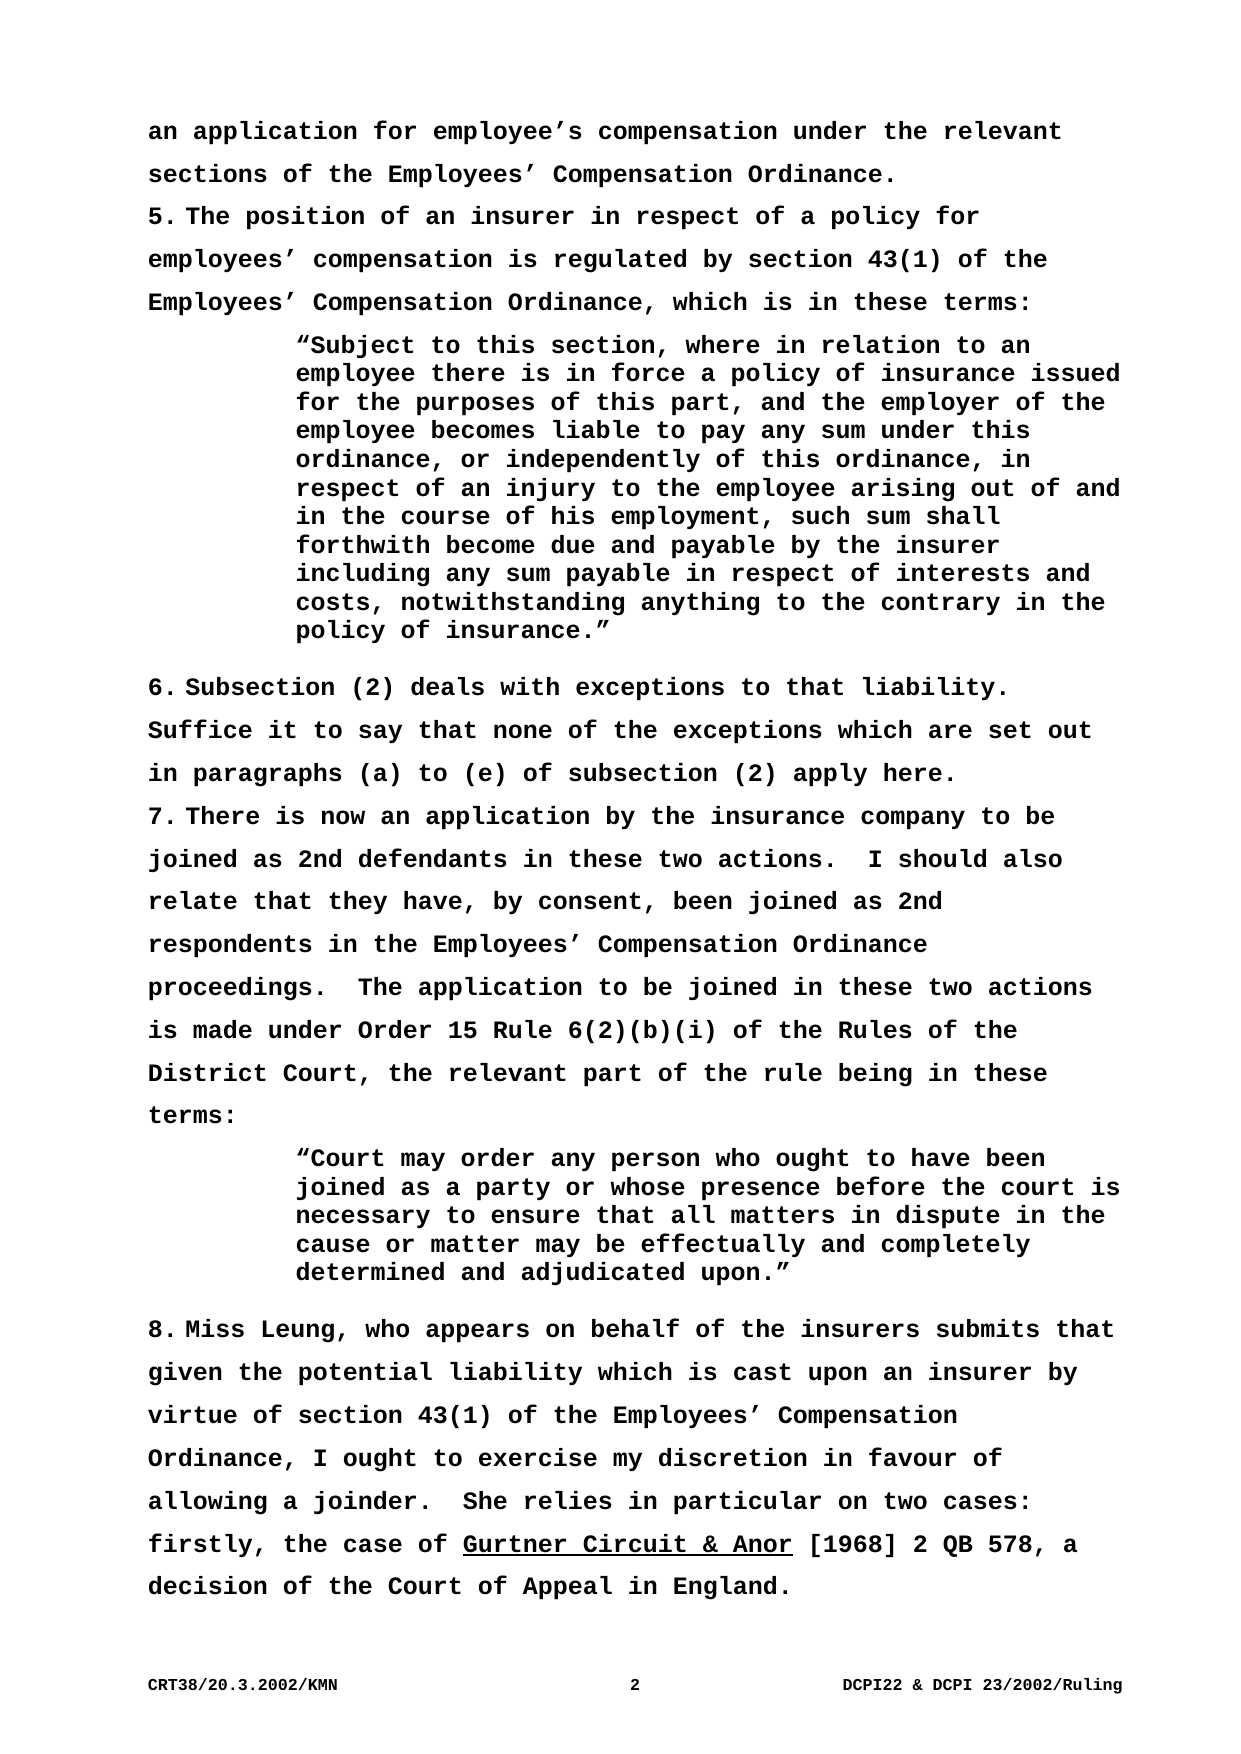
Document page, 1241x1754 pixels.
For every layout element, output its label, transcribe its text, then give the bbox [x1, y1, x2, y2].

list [148, 118, 1122, 189]
text “Court may order any person who ought to have been joined as a party or whose presence before the court is necessary to ensure that all matters in dispute in the cause or matter may be effectually and completely determined and adjudicated upon.” [148, 1146, 1122, 1288]
list Miss Leung, who appears on behalf of the insurers submits that given the potential liability which is cast upon an insurer by virtue of section 43(1) of the Employees’ Compensation Ordinance, I ought to exercise my discretion in favour of allowing a joinder. She relies in particular on two cases: firstly, the case of Gurtner Circuit & Anor [1968] 2 QB 578, a decision of the Court of Appeal in England. [148, 1317, 1122, 1602]
list There is now an application by the insurance company to be joined as 2nd defendants in these two actions. I should also relate that they have, by consent, been joined as 2nd respondents in the Employees’ Compensation Ordinance proceedings. The application to be joined in these two actions is made under Order 15 Rule 6(2)(b)(i) of the Rules of the District Court, the relevant part of the rule being in these terms: [148, 803, 1122, 1131]
list The position of an insurer in respect of a policy for employees’ compensation is regulated by section 43(1) of the Employees’ Compensation Ordinance, which is in these terms: [148, 204, 1122, 318]
text “Subject to this section, where in relation to an employee there is in force a policy of insurance issued for the purposes of this part, and the employer of the employee becomes liable to pay any sum under this ordinance, or independently of this ordinance, in respect of an injury to the employee arising out of and in the course of his employment, such sum shall forthwith become due and payable by the insurer including any sum payable in respect of interests and costs, notwithstanding anything to the contrary in the policy of insurance.” [148, 332, 1122, 646]
list Subsection (2) deals with exceptions to that liability. Suffice it to say that none of the exceptions which are set out in paragraphs (a) to (e) of subsection (2) apply here. [148, 675, 1122, 789]
